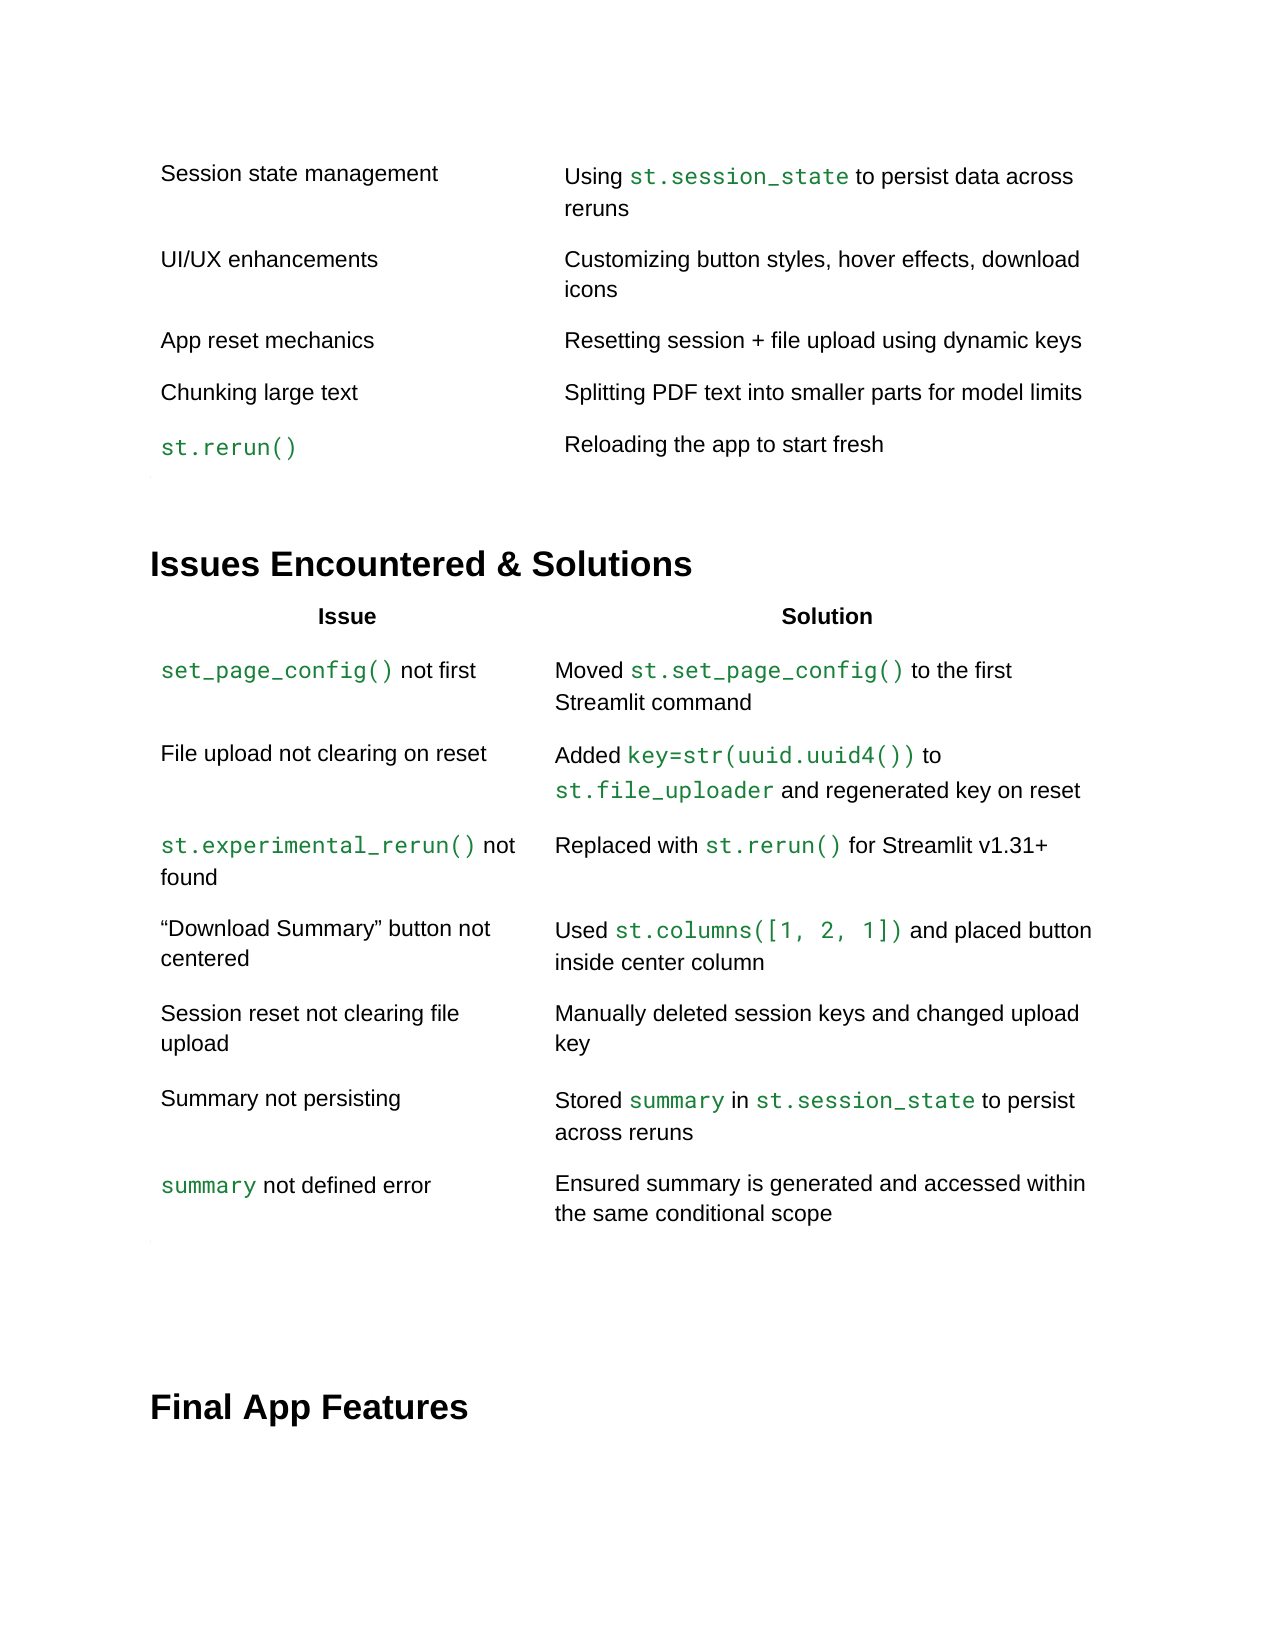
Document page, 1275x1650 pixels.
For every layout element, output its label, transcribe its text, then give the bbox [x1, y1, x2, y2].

table_cell st.experimental_rerun() not found [150, 819, 544, 904]
table_cell Replaced with st.rerun() for Streamlit v1.31+ [544, 819, 1110, 904]
table_cell Splitting PDF text into smaller parts for model limits [554, 369, 1110, 421]
table_cell UI/UX enhancements [150, 235, 554, 316]
table_cell Summary not persisting [150, 1074, 544, 1159]
table_cell App reset mechanics [150, 316, 554, 368]
table_cell Using st.session_state to persist data across reruns [554, 150, 1110, 235]
table_header Solution [544, 592, 1110, 644]
table_cell Session state management [150, 150, 554, 235]
table_cell “Download Summary” button not centered [150, 904, 544, 989]
table_cell Moved st.set_page_config() to the first Streamlit command [544, 644, 1110, 729]
table_header Issue [150, 592, 544, 644]
table_cell st.rerun() [150, 421, 554, 475]
table_cell Reloading the app to start fresh [554, 421, 1110, 475]
table_cell Stored summary in st.session_state to persist across reruns [544, 1074, 1110, 1159]
table_cell File upload not clearing on reset [150, 729, 544, 819]
table_cell Ensured summary is generated and accessed within the same conditional scope [544, 1159, 1110, 1240]
table_cell Resetting session + file upload using dynamic keys [554, 316, 1110, 368]
subtitle Issues Encountered & Solutions [150, 543, 1125, 584]
table_cell set_page_config() not first [150, 644, 544, 729]
table_cell Added key=str(uuid.uuid4()) to st.file_uploader and regenerated key on reset [544, 729, 1110, 819]
subtitle Final App Features [150, 1386, 1125, 1427]
table_cell Customizing button styles, hover effects, download icons [554, 235, 1110, 316]
table_cell Chunking large text [150, 369, 554, 421]
table_cell Used st.columns([1, 2, 1]) and placed button inside center column [544, 904, 1110, 989]
table_cell summary not defined error [150, 1159, 544, 1240]
table_cell Session reset not clearing file upload [150, 989, 544, 1074]
table_cell Manually deleted session keys and changed upload key [544, 989, 1110, 1074]
